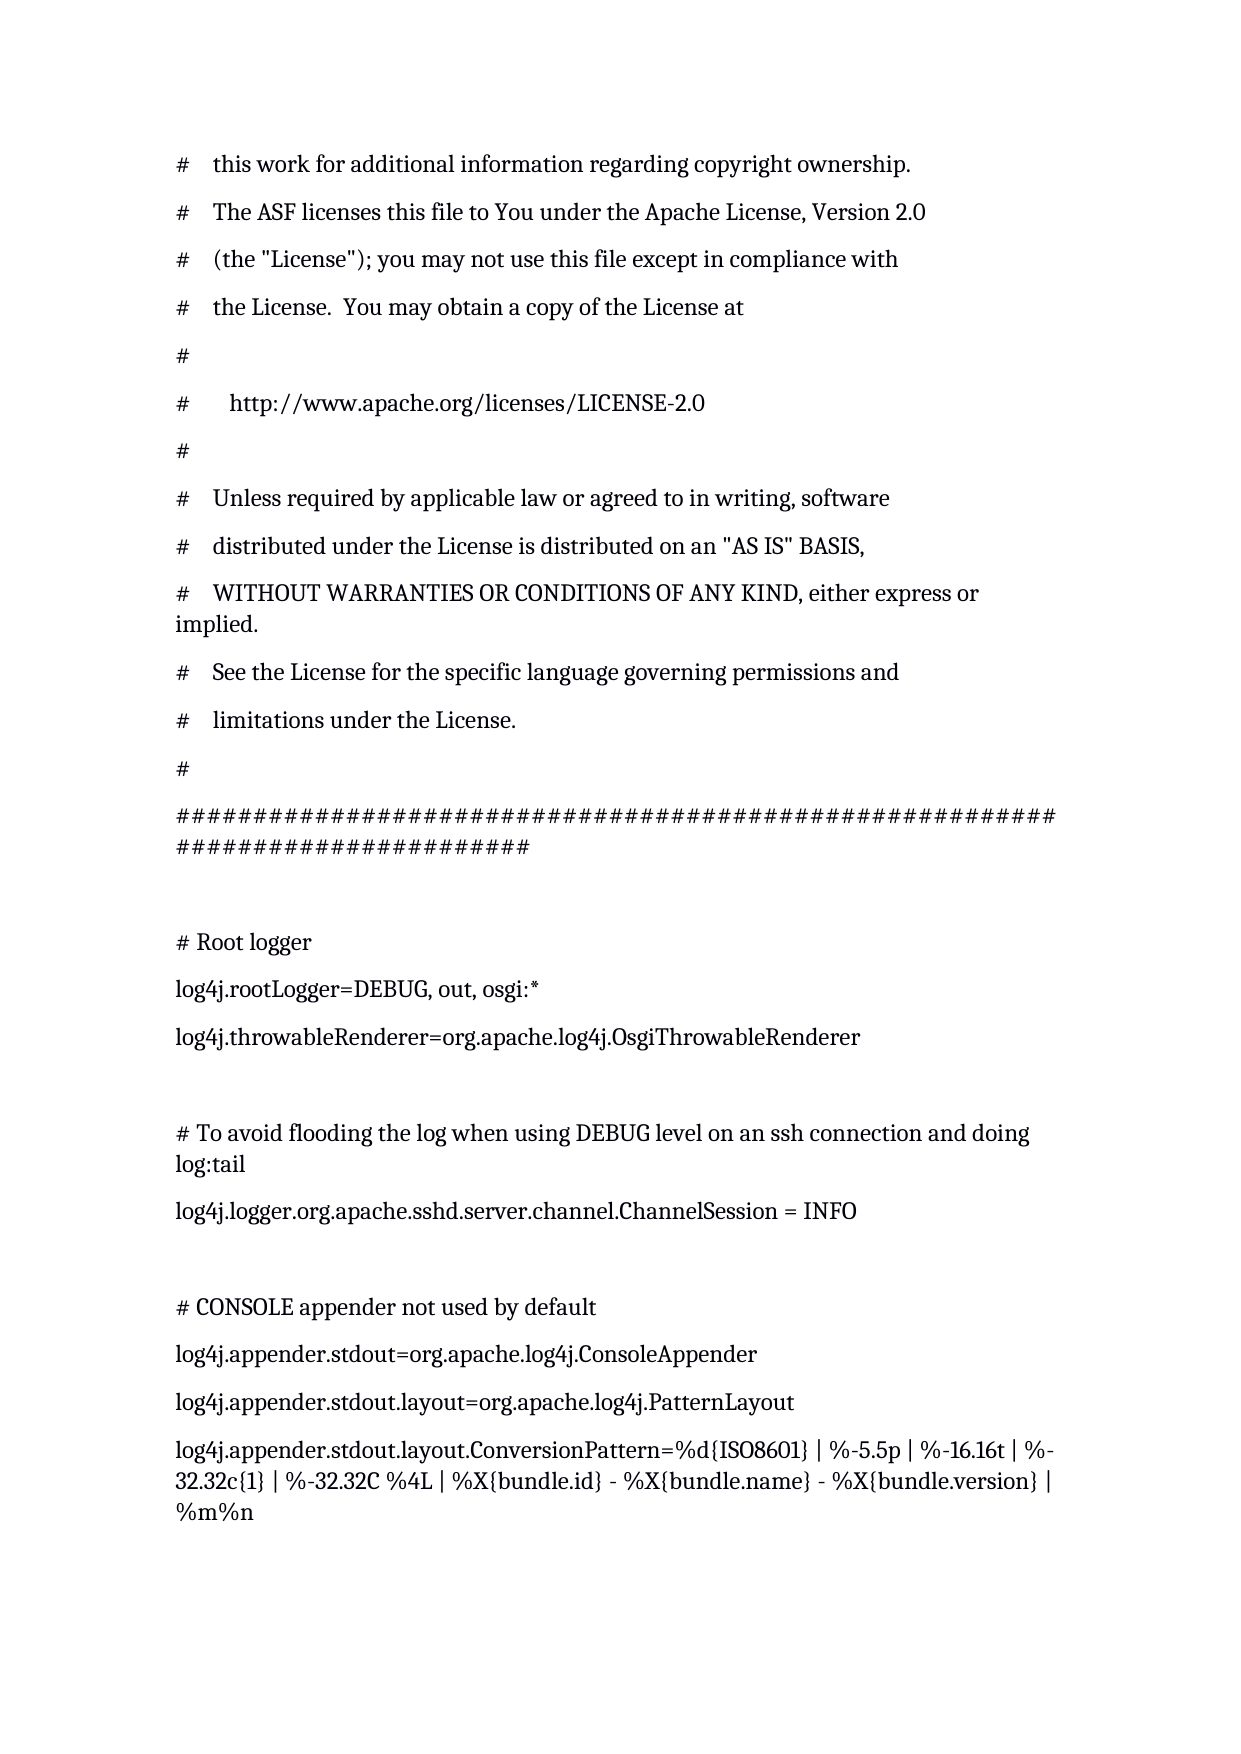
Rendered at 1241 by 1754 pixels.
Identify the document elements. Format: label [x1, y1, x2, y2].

table_header [164, 150, 1074, 1593]
